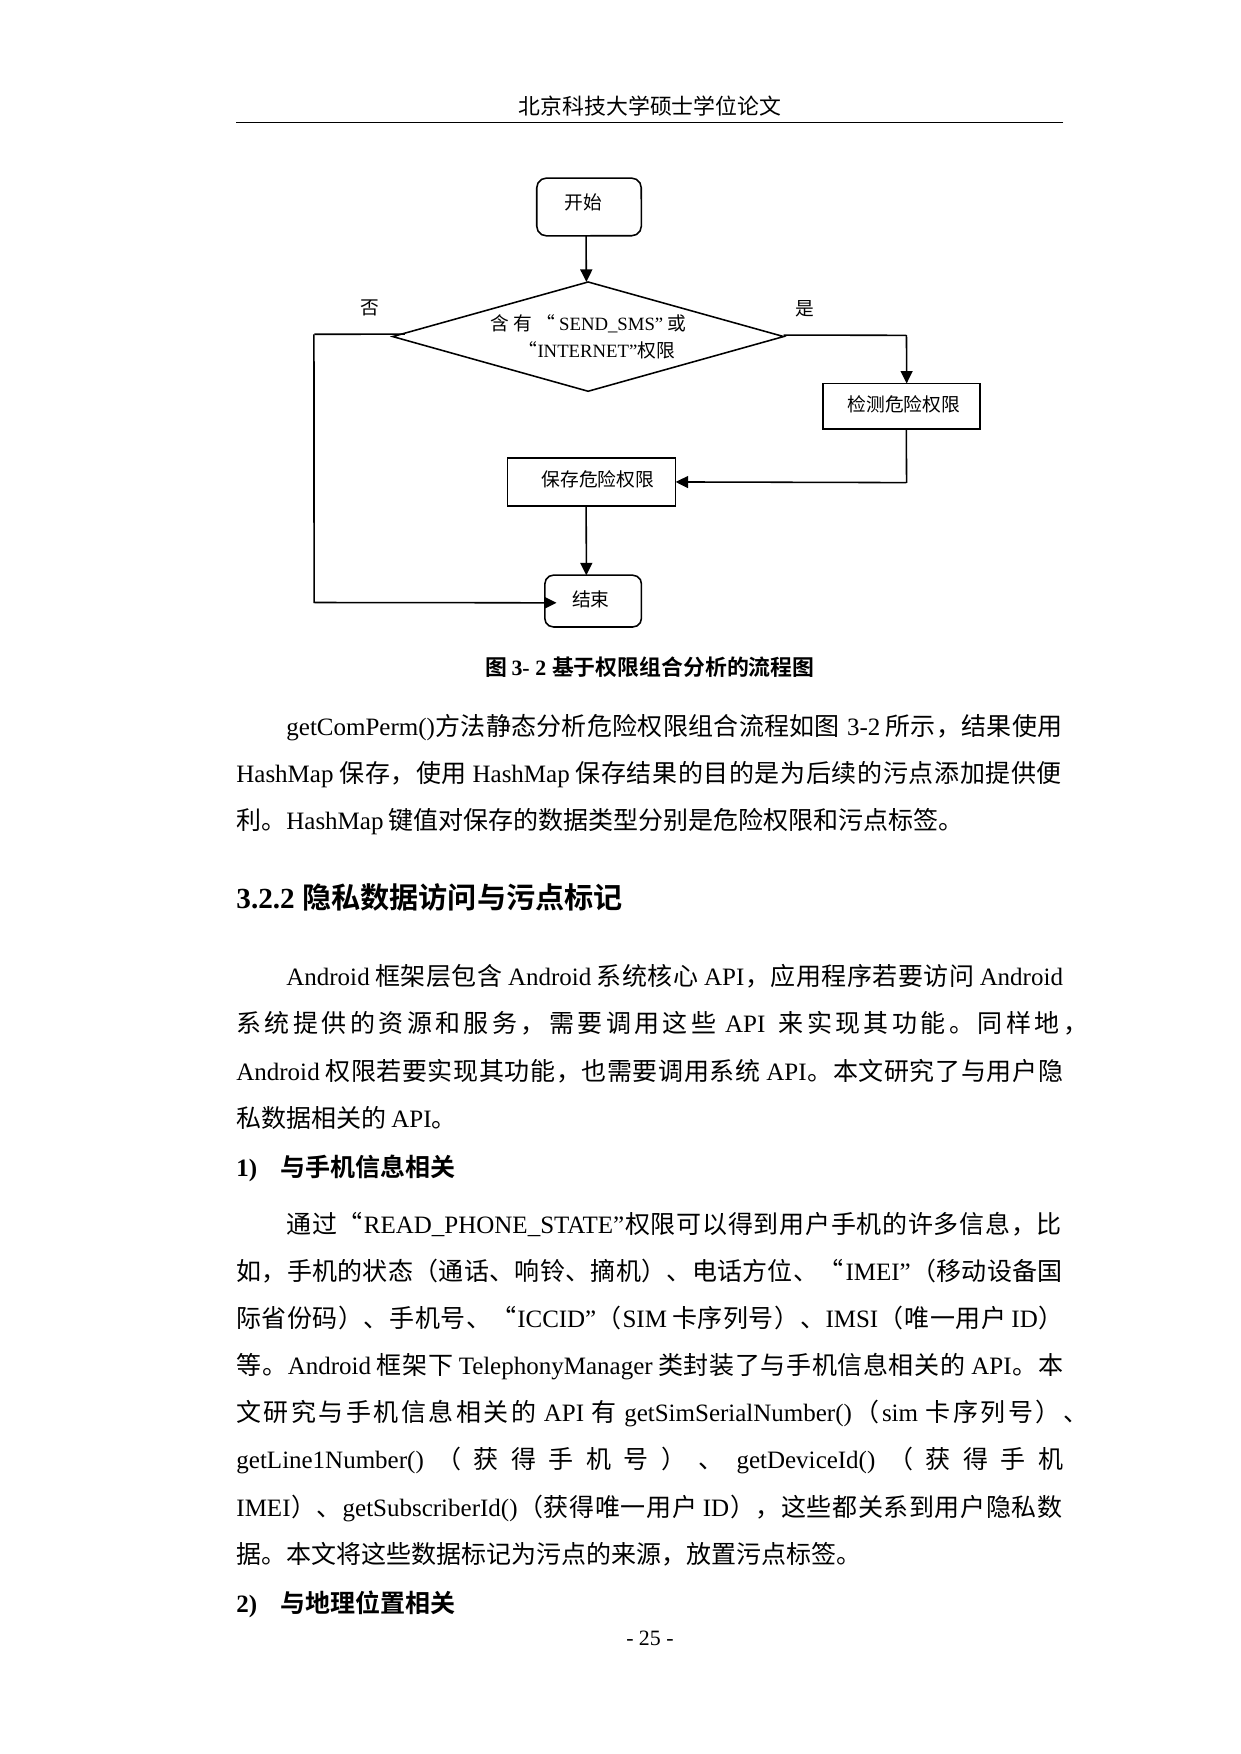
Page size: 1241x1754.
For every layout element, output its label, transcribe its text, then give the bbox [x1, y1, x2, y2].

text 图3- 2 基于权限组合分析的流程图 [236, 650, 1063, 682]
text 通过“READ_PHONE_STATE”权限可以得到用户手机的许多信息，比如，手机的状态（通话、响铃、摘机）、电话方位、“IMEI”（移动设备国际省份码）、手机号、“ICCID”（SIM卡序列号）、IMSI（唯一用户ID）等。Android框架下TelephonyManager类封装了与手机信息相关的API。本文研究与手机信息相关的API有getSimSerialNumber()（sim卡序列号）、getLine1Number()（获得手机号）、getDeviceId()（获得手机IMEI）、getSubscriberId()（获得唯一用户ID），这些都关系到用户隐私数据。本文将这些数据标记为污点的来源，放置污点标签。 [236, 1204, 1063, 1570]
text Android框架层包含Android系统核心API，应用程序若要访问Android系统提供的资源和服务，需要调用这些API 来实现其功能。同样地，Android权限若要实现其功能，也需要调用系统API。本文研究了与用户隐私数据相关的API。 [236, 957, 1063, 1134]
list 与地理位置相关 [236, 1584, 1063, 1620]
text getComPerm()方法静态分析危险权限组合流程如图3-2所示，结果使用HashMap保存，使用HashMap保存结果的目的是为后续的污点添加提供便利。HashMap键值对保存的数据类型分别是危险权限和污点标签。 [236, 707, 1063, 837]
list 与手机信息相关 [236, 1148, 1063, 1184]
list 隐私数据访问与污点标记 [236, 875, 1063, 917]
